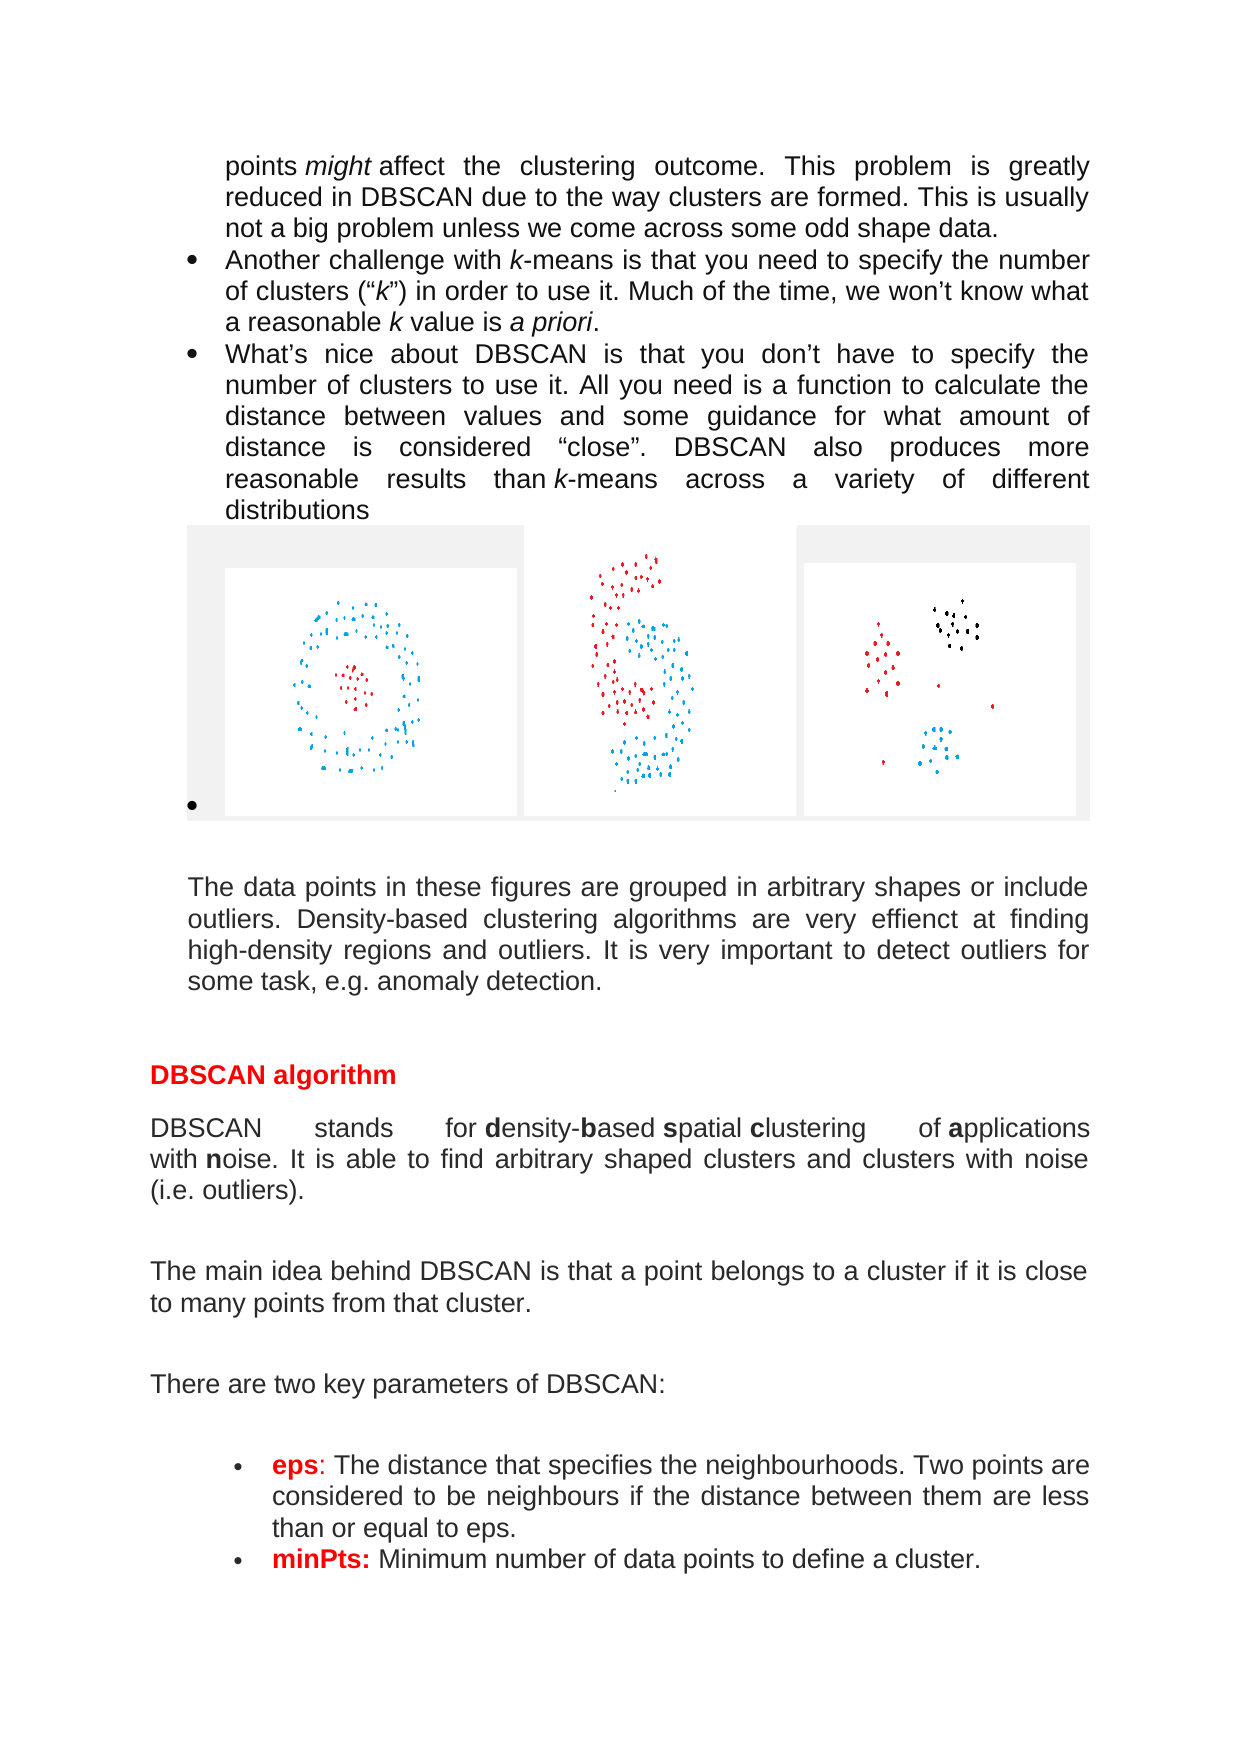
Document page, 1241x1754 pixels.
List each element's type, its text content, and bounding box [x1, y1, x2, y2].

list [187, 150, 1090, 244]
list minPts: Minimum number of data points to define a cluster. [234, 1543, 1090, 1574]
text There are two key parameters of DBSCAN: [150, 1368, 1090, 1399]
picture [225, 568, 517, 816]
list What’s nice about DBSCAN is that you don’t have to specify the number of clusters to use it. All you need is a function to calculate the distance between values and some guidance for what amount of distance is considered “close”. DBSCAN also produces more reasonable results than k-means across a variety of different distributions [187, 338, 1090, 525]
text DBSCAN stands for density-based spatial clustering of applications with noise. It is able to find arbitrary shaped clusters and clusters with noise (i.e. outliers). [150, 1112, 1090, 1205]
text The main idea behind DBSCAN is that a point belongs to a cluster if it is close to many points from that cluster. [150, 1255, 1090, 1318]
picture [524, 525, 797, 816]
subtitle DBSCAN algorithm [150, 1059, 1090, 1090]
list eps: The distance that specifies the neighbourhoods. Two points are considered to be neighbours if the distance between them are less than or equal to eps. [234, 1449, 1090, 1543]
picture [803, 563, 1077, 816]
list Another challenge with k-means is that you need to specify the number of clusters (“k”) in order to use it. Much of the time, we won’t know what a reasonable k value is a priori. [187, 244, 1090, 338]
text The data points in these figures are grouped in arbitrary shapes or include outliers. Density-based clustering algorithms are very effienct at finding high-density regions and outliers. It is very important to detect outliers for some task, e.g. anomaly detection. [187, 871, 1090, 996]
